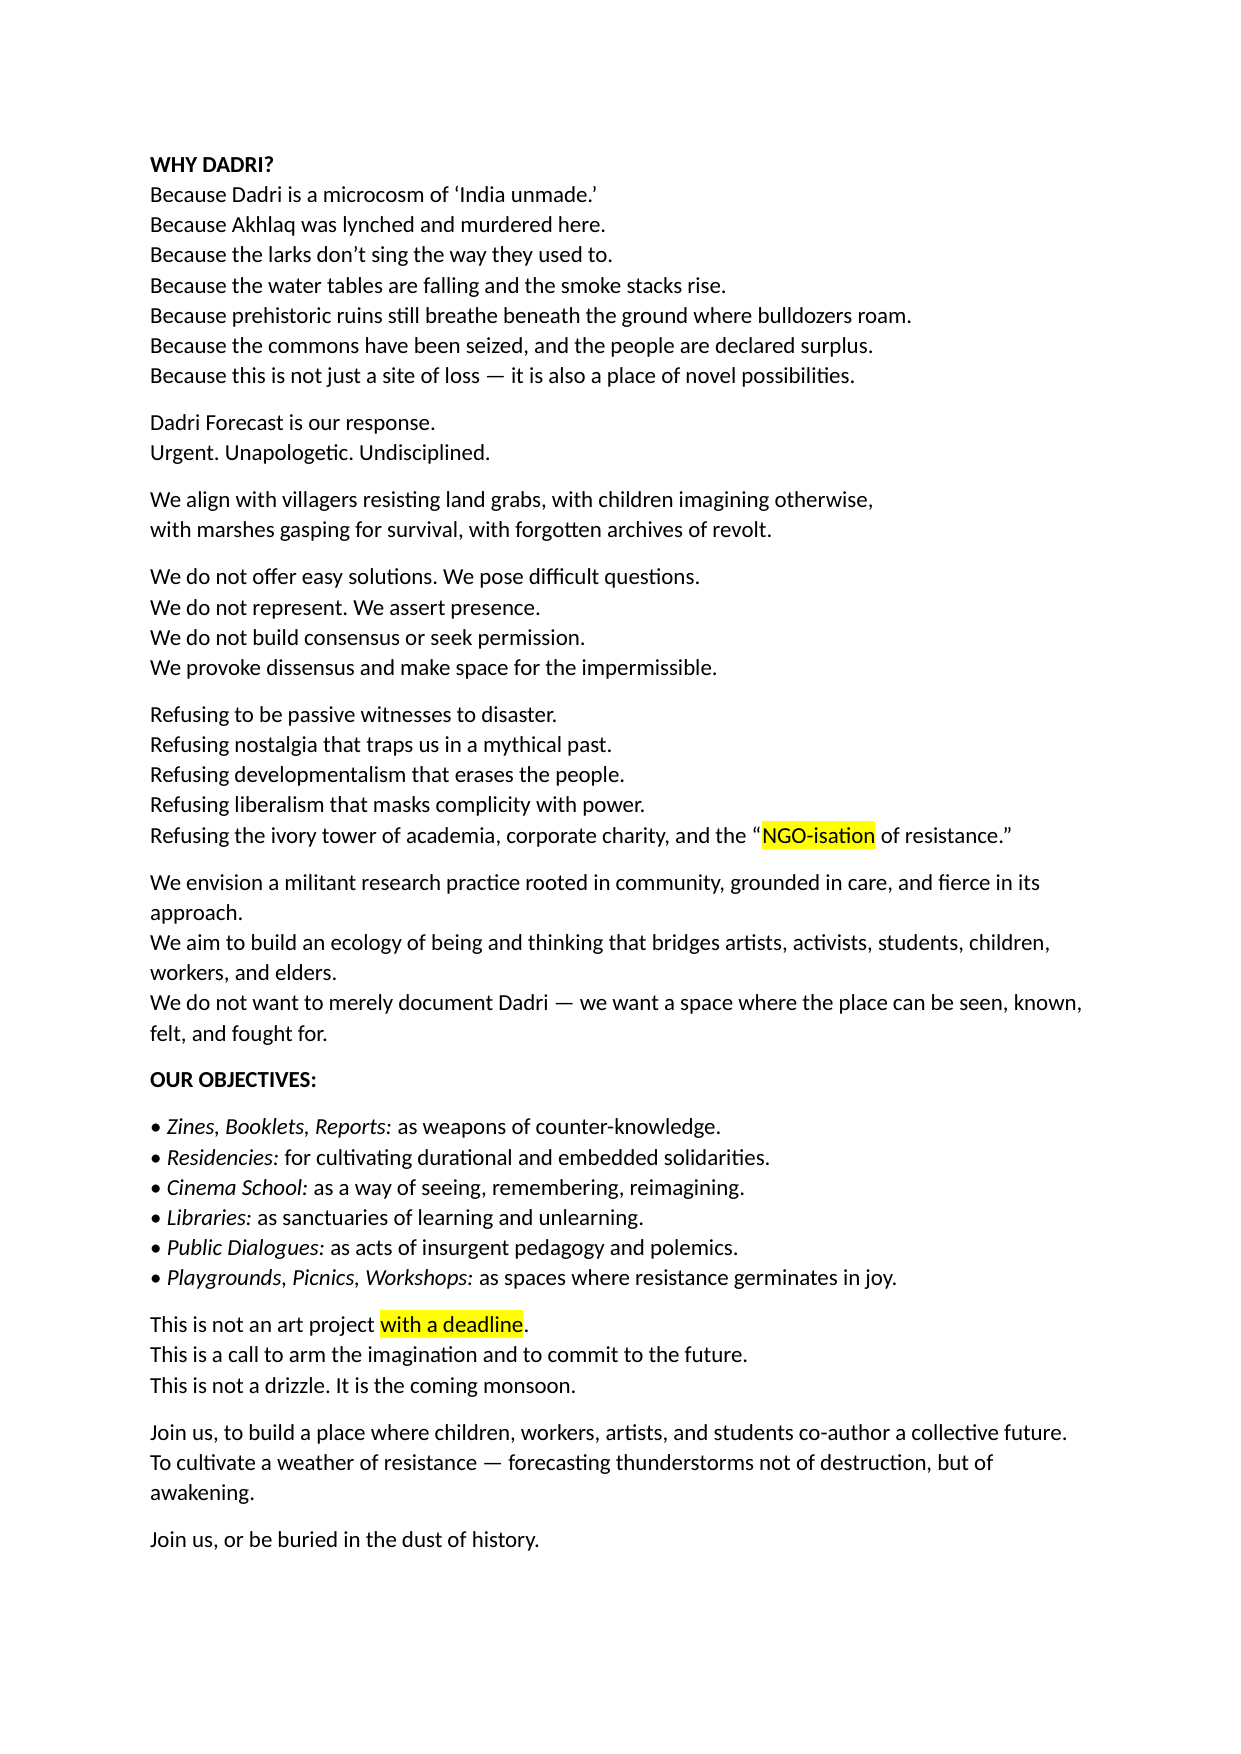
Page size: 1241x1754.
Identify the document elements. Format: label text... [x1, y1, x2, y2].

text Dadri Forecast is our response. Urgent. Unapologetic. Undisciplined. [150, 408, 1090, 467]
text We envision a militant research practice rooted in community, grounded in care, and fierce in its approach. We aim to build an ecology of being and thinking that bridges artists, activists, students, children, workers, and elders. We do not want to merely document Dadri — we want a space where the place can be seen, known, felt, and fought for. [150, 868, 1090, 1047]
text Join us, or be buried in the dust of history. [150, 1525, 1090, 1553]
text We align with villagers resisting land grabs, with children imagining otherwise, with marshes gasping for survival, with forgotten archives of revolt. [150, 485, 1090, 544]
text OUR OBJECTIVES: [150, 1066, 1090, 1094]
text This is not an art project with a deadline. This is a call to arm the imagination and to commit to the future. This is not a drizzle. It is the coming monsoon. [150, 1310, 1090, 1399]
text Refusing to be passive witnesses to disaster. Refusing nostalgia that traps us in a mythical past. Refusing developmentalism that erases the people. Refusing liberalism that masks complicity with power. Refusing the ivory tower of academia, corporate charity, and the “NGO-isation of resistance.” [150, 700, 1090, 849]
text We do not offer easy solutions. We pose difficult questions. We do not represent. We assert presence. We do not build consensus or seek permission. We provoke dissensus and make space for the impermissible. [150, 562, 1090, 681]
text WHY DADRI? Because Dadri is a microcosm of ‘India unmade.’ Because Akhlaq was lynched and murdered here. Because the larks don’t sing the way they used to. Because the water tables are falling and the smoke stacks rise. Because prehistoric ruins still breathe beneath the ground where bulldozers roam. Because the commons have been seized, and the people are declared surplus. Because this is not just a site of loss — it is also a place of novel possibilities. [150, 150, 1090, 389]
text Join us, to build a place where children, workers, artists, and students co-author a collective future. To cultivate a weather of resistance — forecasting thunderstorms not of destruction, but of awakening. [150, 1418, 1090, 1506]
text • Zines, Booklets, Reports: as weapons of counter-knowledge. • Residencies: for cultivating durational and embedded solidarities. • Cinema School: as a way of seeing, remembering, reimagining. • Libraries: as sanctuaries of learning and unlearning. • Public Dialogues: as acts of insurgent pedagogy and polemics. • Playgrounds, Picnics, Workshops: as spaces where resistance germinates in joy. [150, 1112, 1090, 1292]
